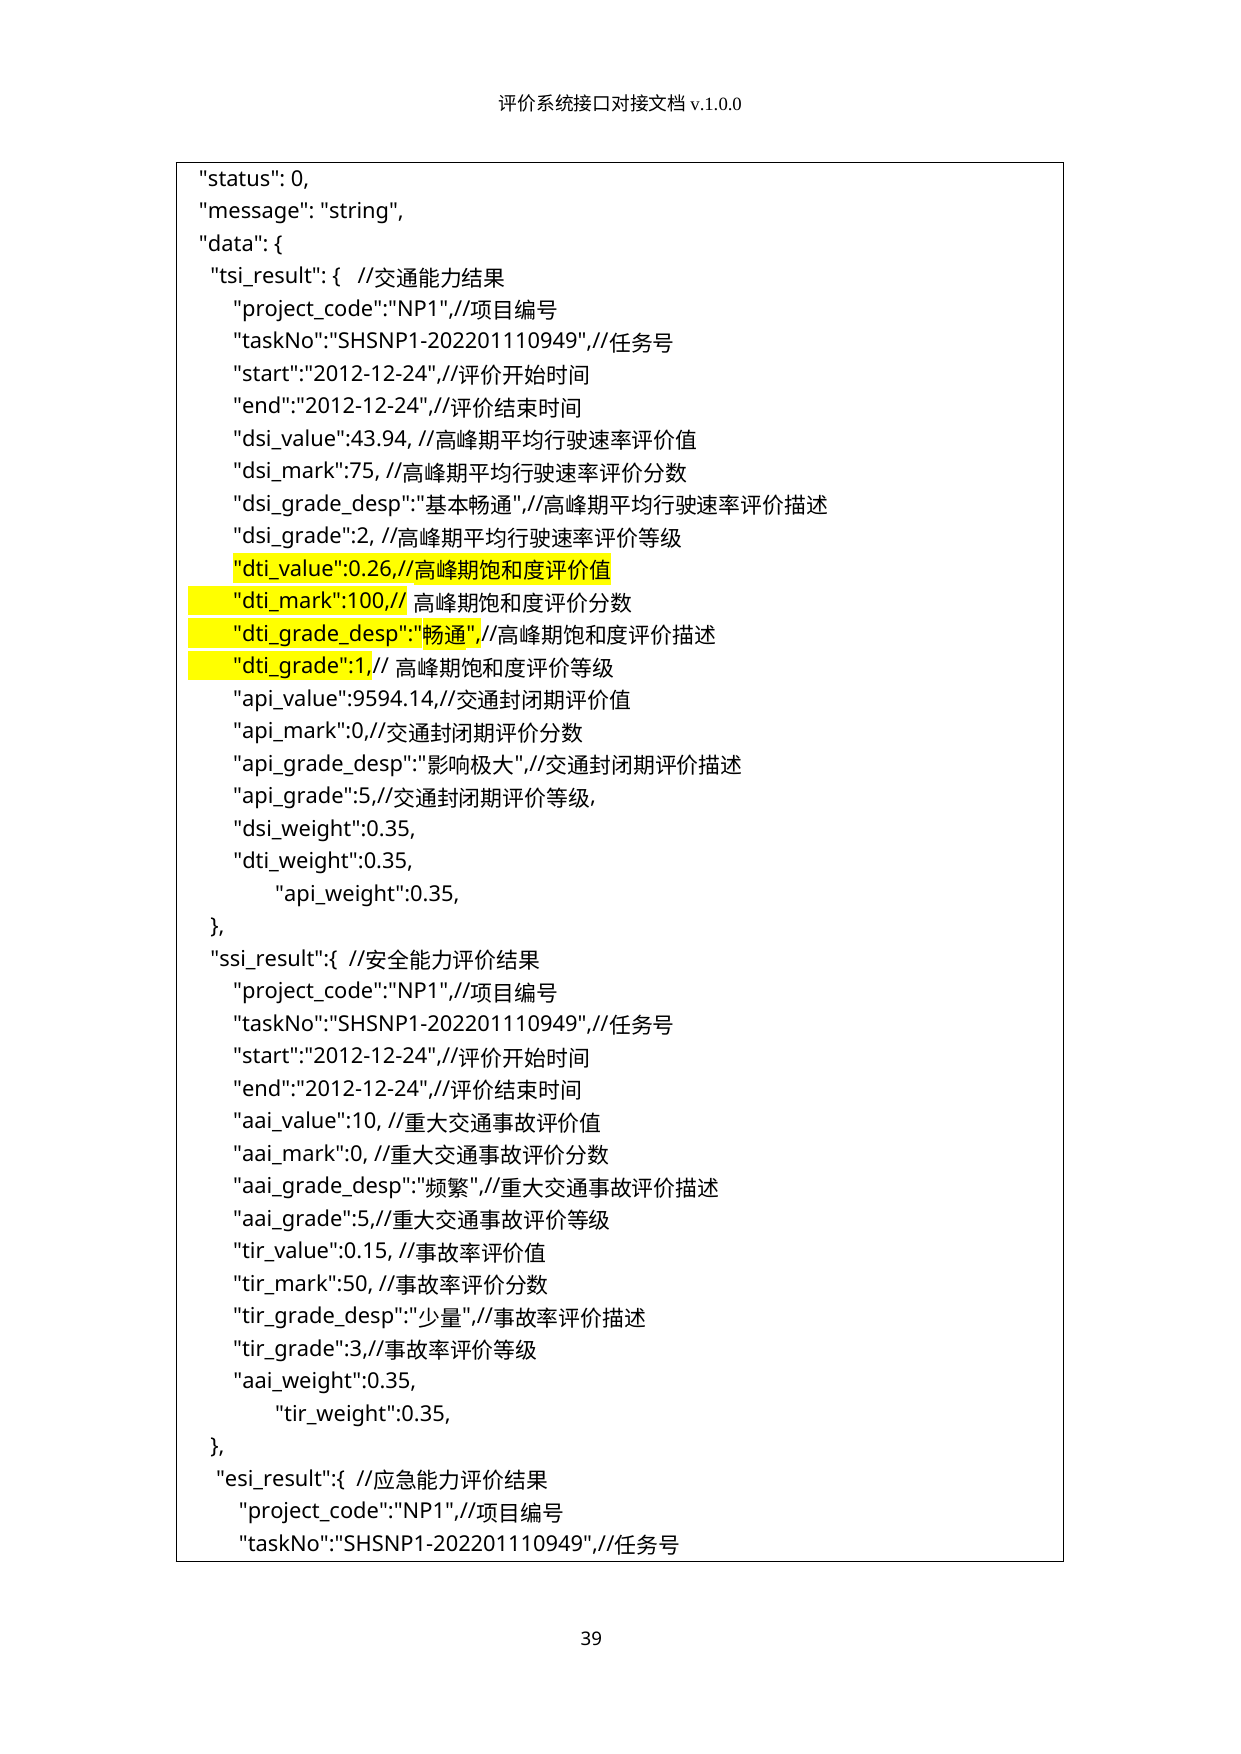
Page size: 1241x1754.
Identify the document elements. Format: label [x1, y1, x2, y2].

table_cell [177, 163, 1063, 1561]
